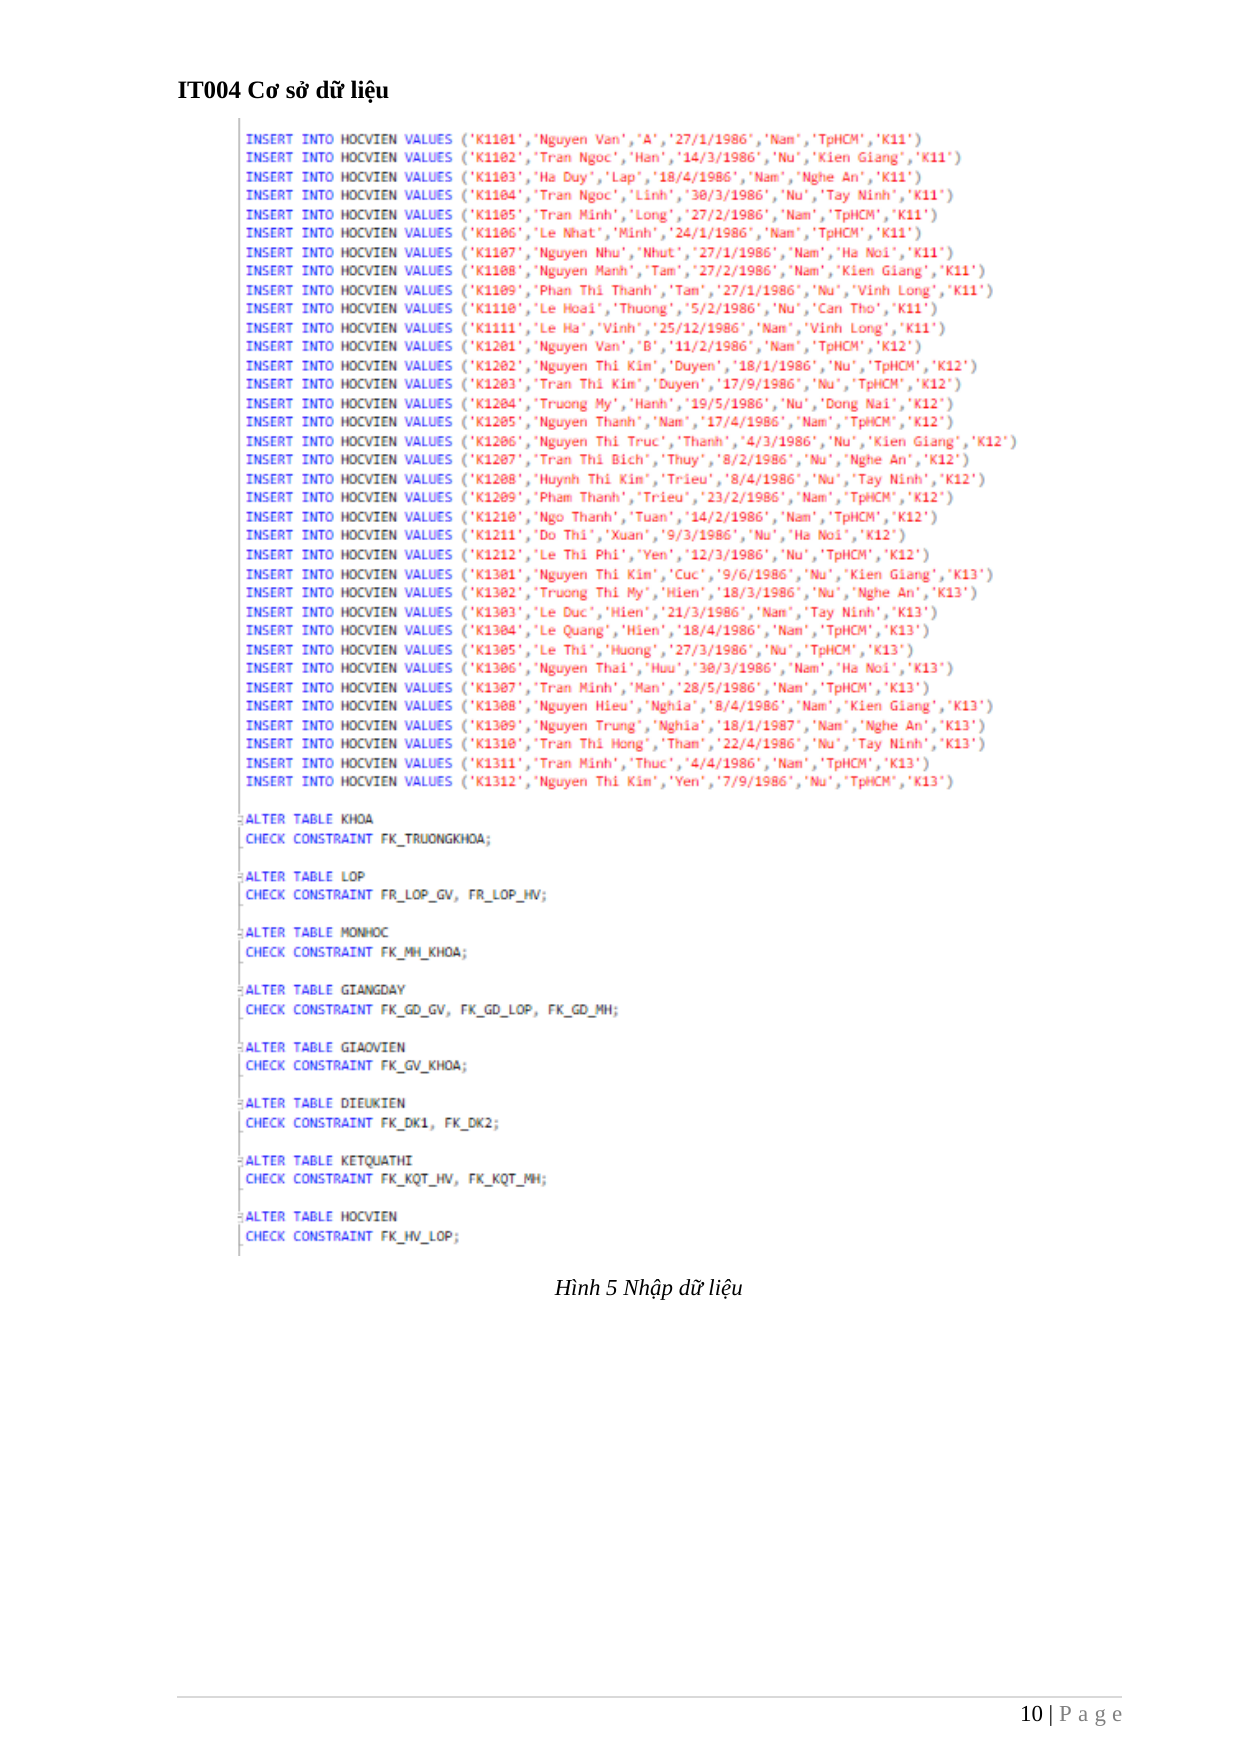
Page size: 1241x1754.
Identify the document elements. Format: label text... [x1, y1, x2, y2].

text Hình 5 Nhập dữ liệu [177, 1274, 1122, 1301]
picture [237, 118, 1062, 1256]
